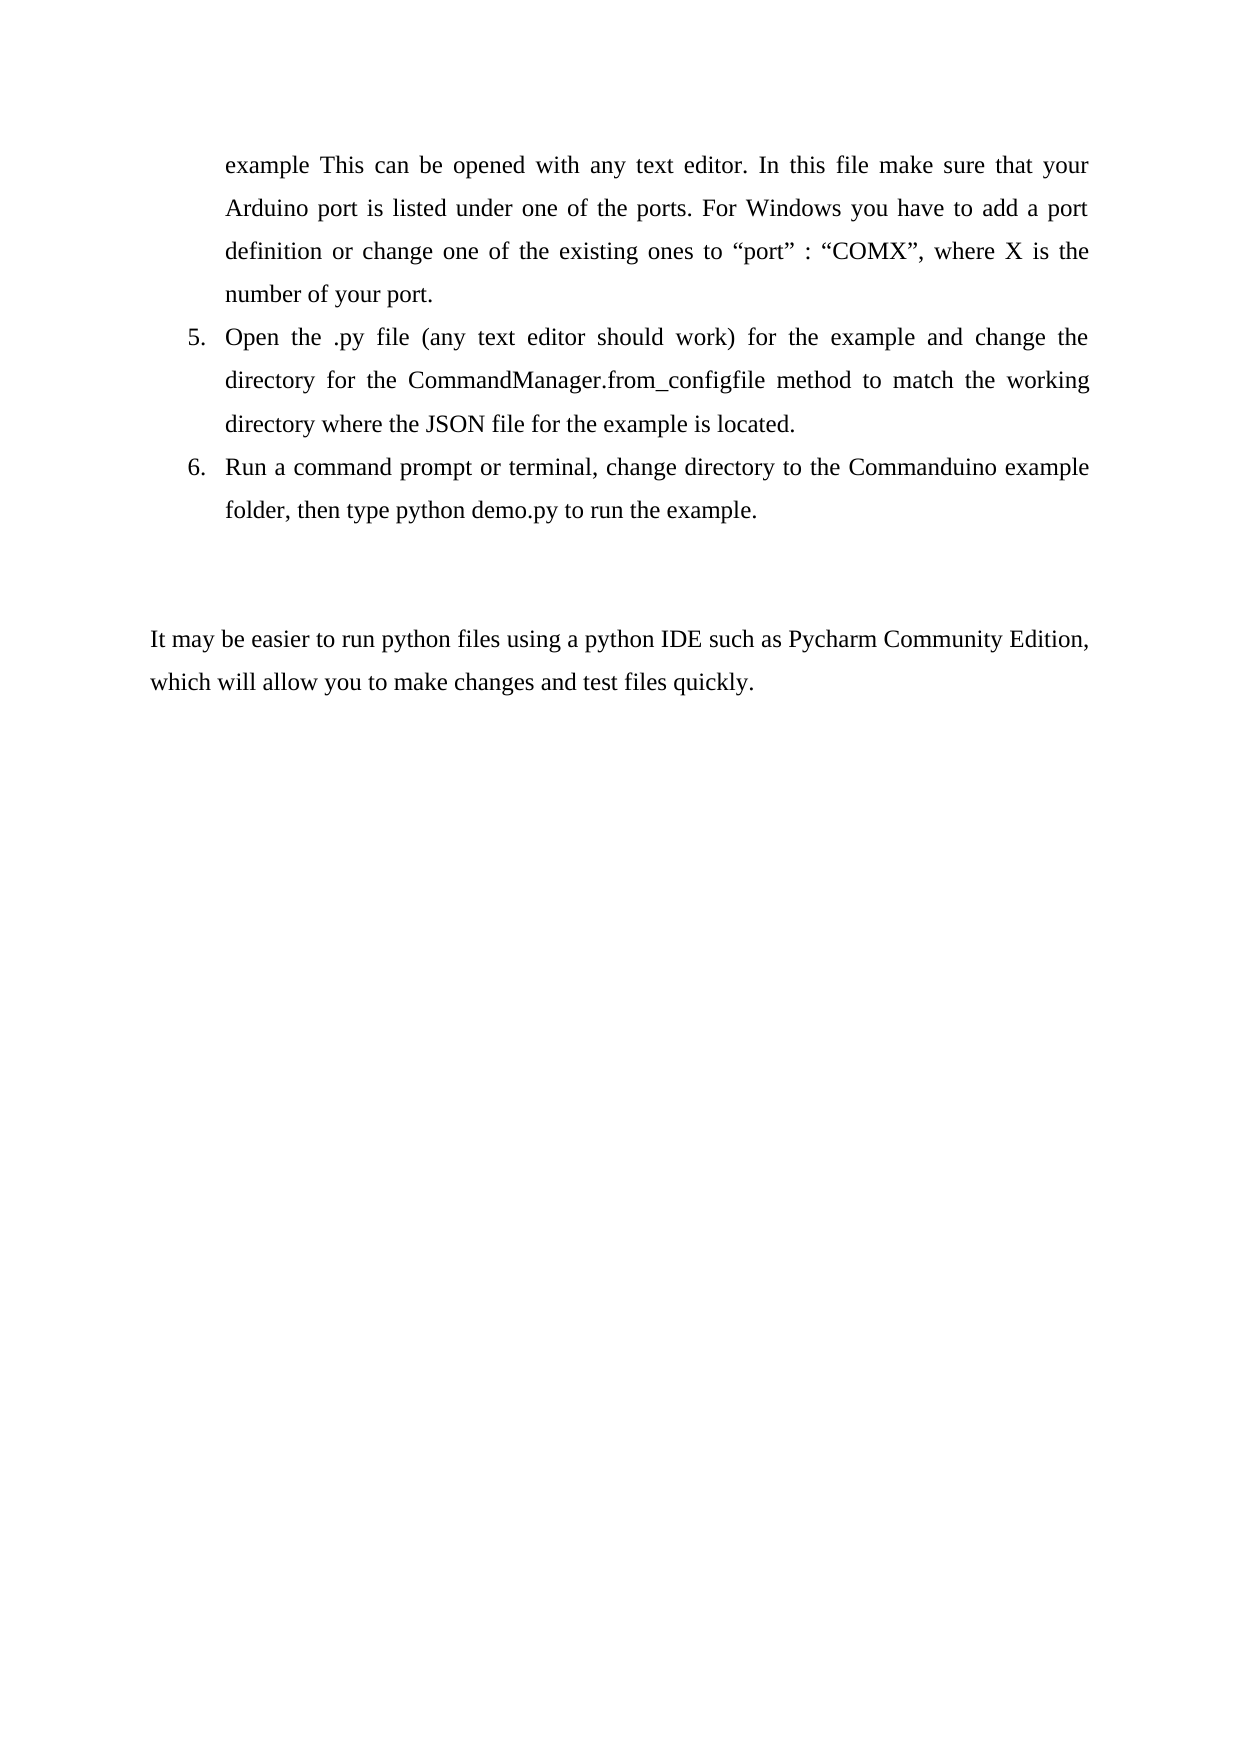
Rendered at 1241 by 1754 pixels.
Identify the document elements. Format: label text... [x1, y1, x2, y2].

text It may be easier to run python files using a python IDE such as Pycharm Community Edition, which will allow you to make changes and test files quickly. [150, 624, 1090, 696]
list Run a command prompt or terminal, change directory to the Commanduino example folder, then type python demo.py to run the example. [187, 452, 1090, 524]
list Open the .py file (any text editor should work) for the example and change the directory for the CommandManager.from_configfile method to match the working directory where the JSON file for the example is located. [187, 322, 1090, 437]
